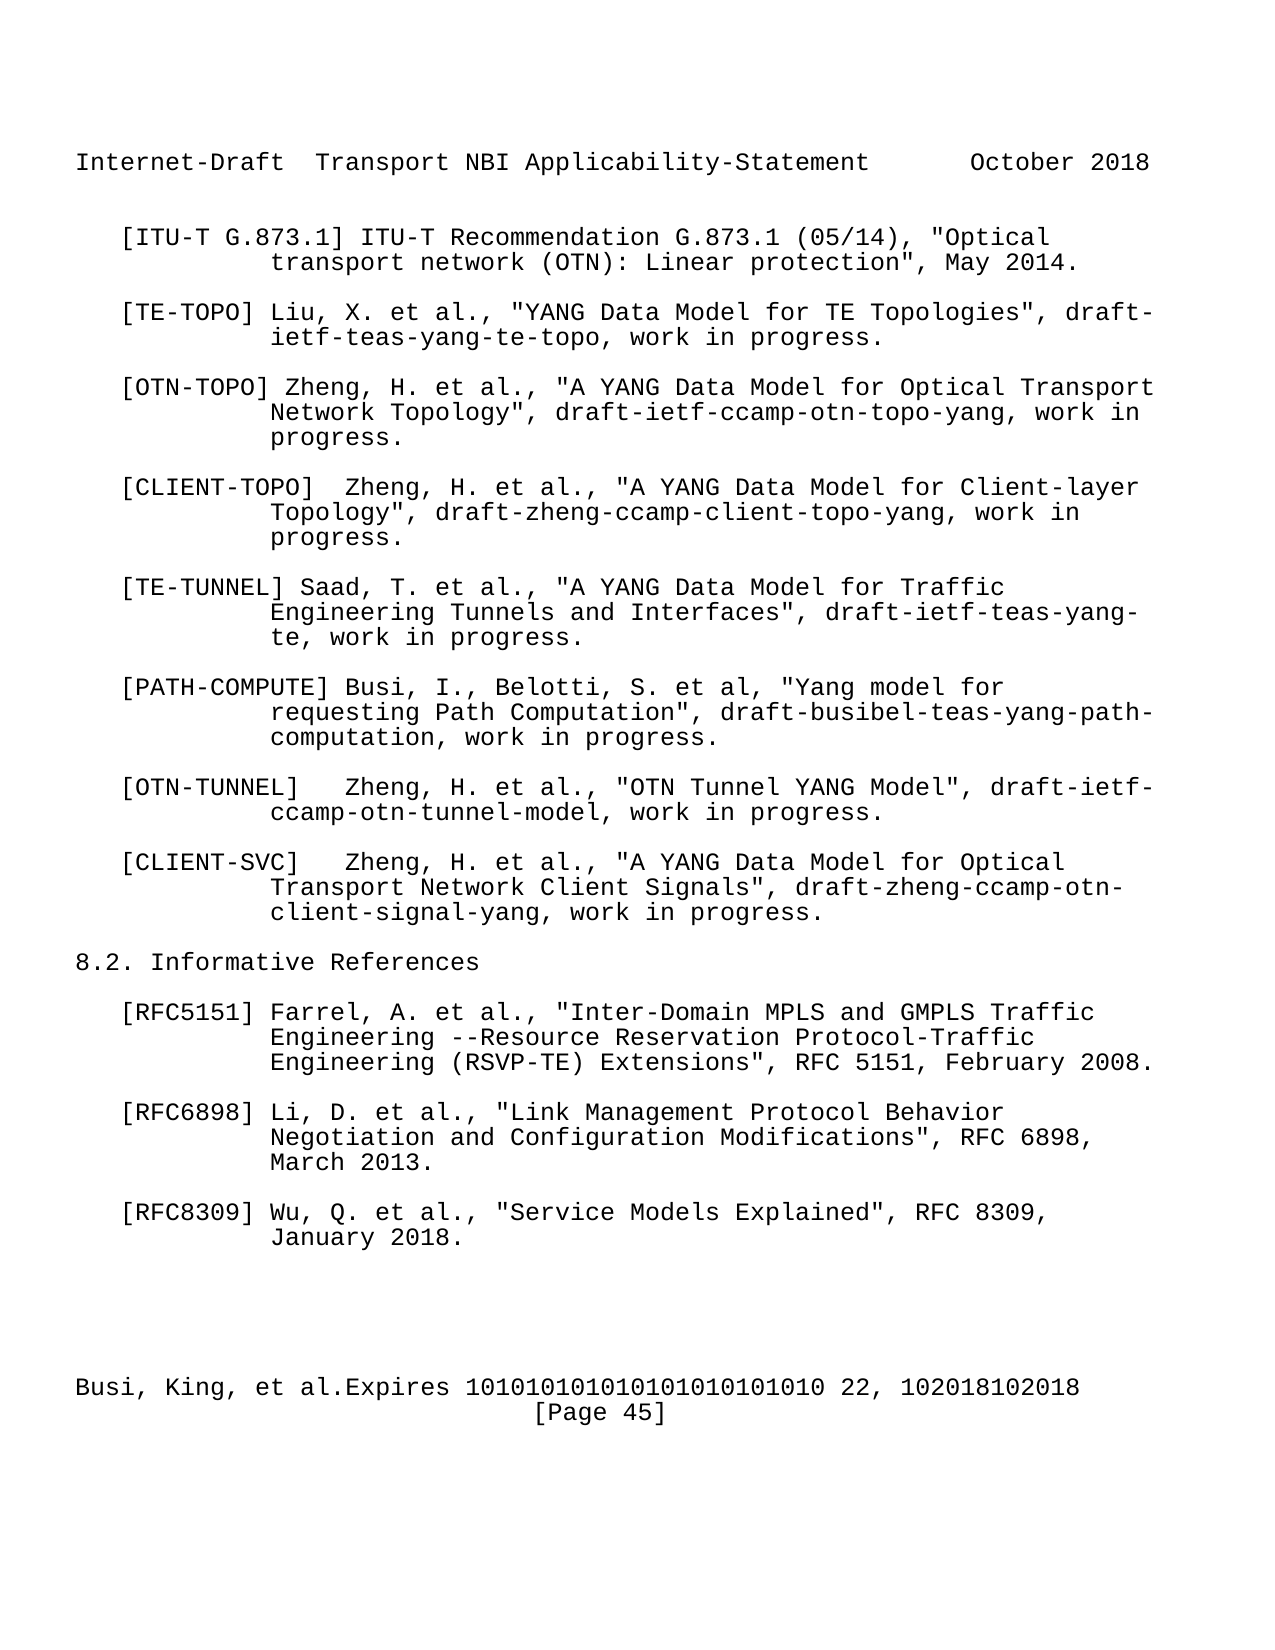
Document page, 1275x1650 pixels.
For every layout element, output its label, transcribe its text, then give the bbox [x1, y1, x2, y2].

text [RFC5151] Farrel, A. et al., "Inter-Domain MPLS and GMPLS Traffic Engineering --Resource Reservation Protocol-Traffic Engineering (RSVP-TE) Extensions", RFC 5151, February 2008. [120, 1000, 1155, 1075]
text [OTN-TUNNEL] Zheng, H. et al., "OTN Tunnel YANG Model", draft-ietf-ccamp-otn-tunnel-model, work in progress. [120, 775, 1155, 825]
text [ITU-T G.873.1] ITU-T Recommendation G.873.1 (05/14), "Optical transport network (OTN): Linear protection", May 2014. [120, 225, 1155, 275]
text [OTN-TOPO] Zheng, H. et al., "A YANG Data Model for Optical Transport Network Topology", draft-ietf-ccamp-otn-topo-yang, work in progress. [120, 375, 1155, 450]
text [RFC6898] Li, D. et al., "Link Management Protocol Behavior Negotiation and Configuration Modifications", RFC 6898, March 2013. [120, 1100, 1155, 1175]
text [RFC8309] Wu, Q. et al., "Service Models Explained", RFC 8309, January 2018. [120, 1200, 1155, 1250]
text [TE-TUNNEL] Saad, T. et al., "A YANG Data Model for Traffic Engineering Tunnels and Interfaces", draft-ietf-teas-yang-te, work in progress. [120, 575, 1155, 650]
text [TE-TOPO] Liu, X. et al., "YANG Data Model for TE Topologies", draft-ietf-teas-yang-te-topo, work in progress. [120, 300, 1155, 350]
subtitle Informative References [75, 950, 1155, 975]
text [CLIENT-TOPO] Zheng, H. et al., "A YANG Data Model for Client-layer Topology", draft-zheng-ccamp-client-topo-yang, work in progress. [120, 475, 1155, 550]
text [CLIENT-SVC] Zheng, H. et al., "A YANG Data Model for Optical Transport Network Client Signals", draft-zheng-ccamp-otn-client-signal-yang, work in progress. [120, 850, 1155, 925]
text [PATH-COMPUTE] Busi, I., Belotti, S. et al, "Yang model for requesting Path Computation", draft-busibel-teas-yang-path-computation, work in progress. [120, 675, 1155, 750]
